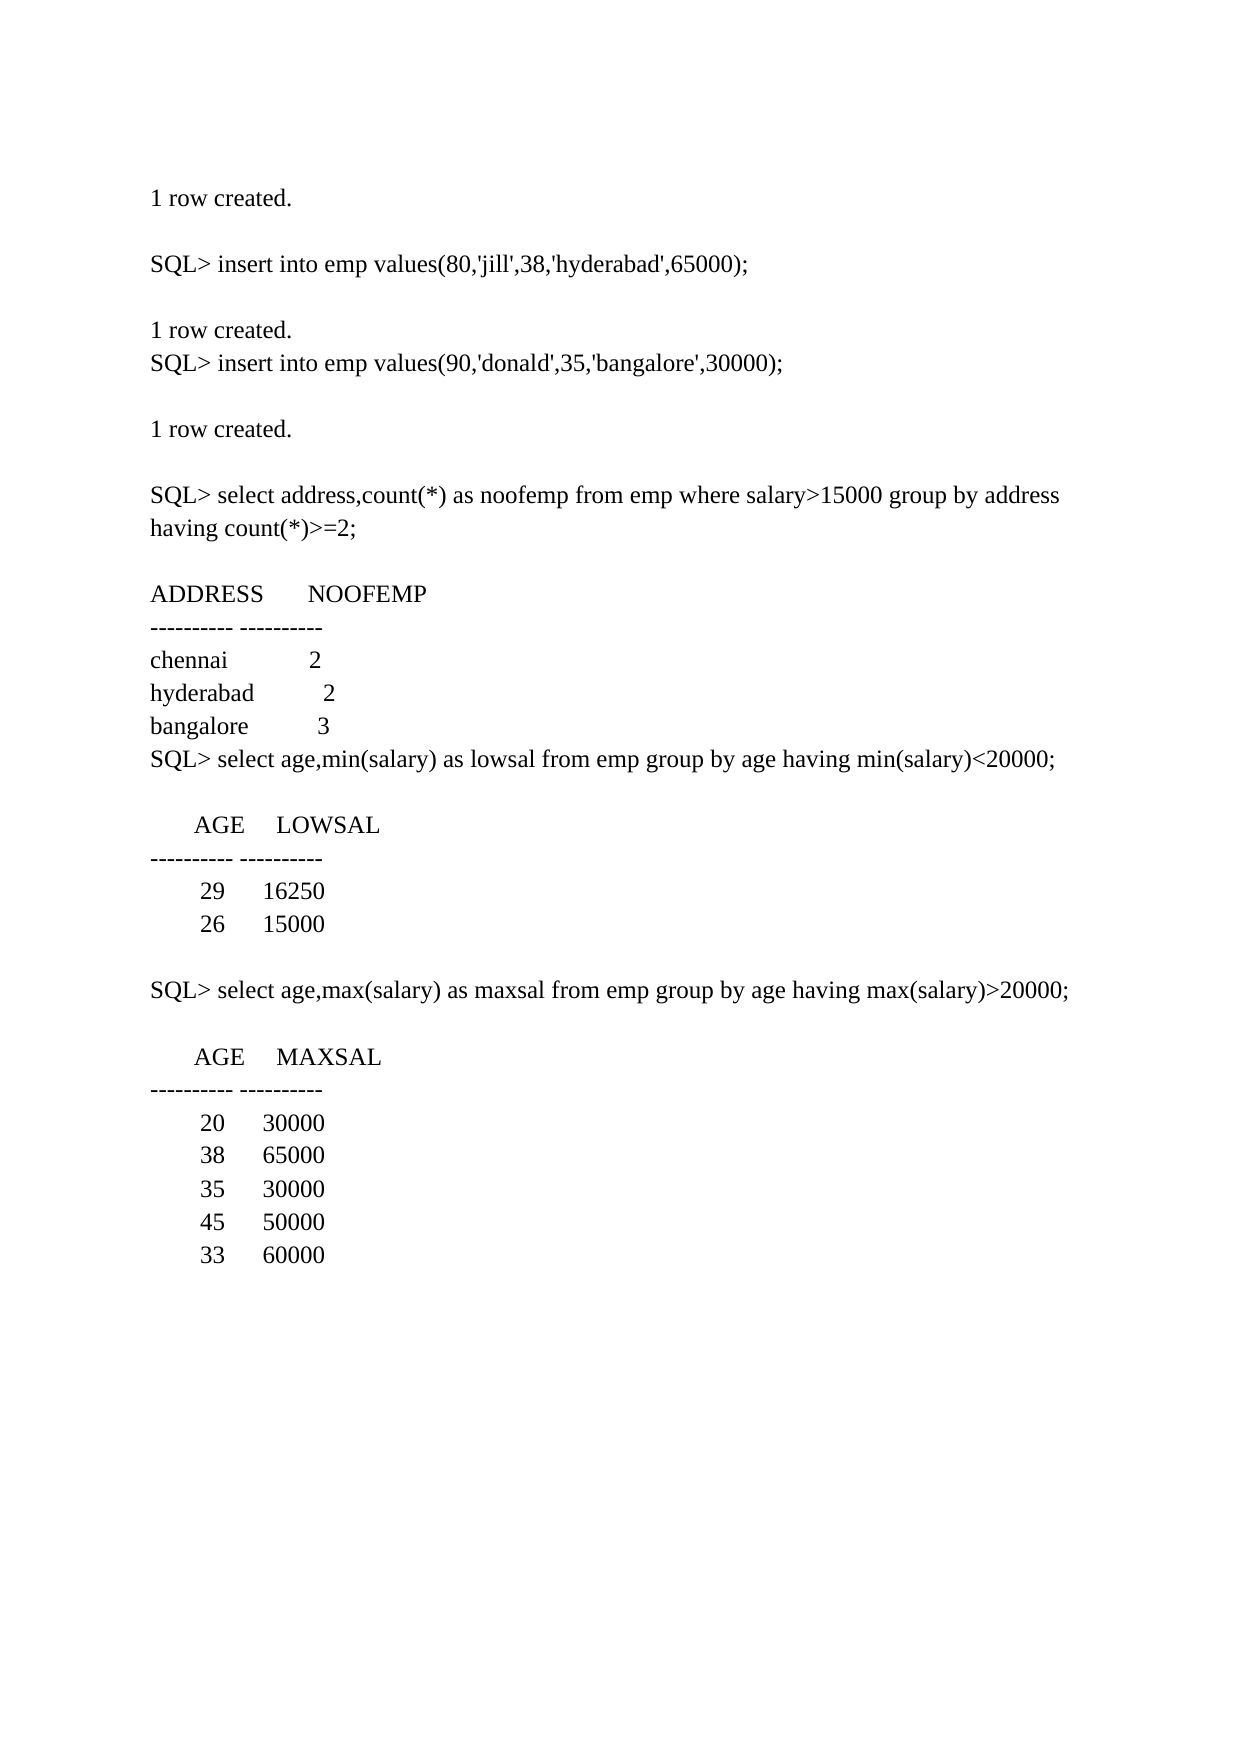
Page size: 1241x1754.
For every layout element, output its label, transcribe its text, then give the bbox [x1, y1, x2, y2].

text 33 60000 [150, 1240, 1090, 1268]
text AGE LOWSAL [150, 810, 1090, 839]
text AGE MAXSAL [150, 1042, 1090, 1070]
text chennai 2 [150, 645, 1090, 674]
text 35 30000 [150, 1174, 1090, 1202]
text SQL> insert into emp values(90,'donald',35,'bangalore',30000); [150, 348, 1090, 377]
text 45 50000 [150, 1207, 1090, 1235]
text SQL> insert into emp values(80,'jill',38,'hyderabad',65000); [150, 249, 1090, 278]
text 1 row created. [150, 414, 1090, 443]
text ---------- ---------- [150, 612, 1090, 641]
text SQL> select age,min(salary) as lowsal from emp group by age having min(salary)<20000; [150, 744, 1090, 773]
text 29 16250 [150, 876, 1090, 905]
text 1 row created. [150, 315, 1090, 344]
text 1 row created. [150, 183, 1090, 212]
text SQL> select age,max(salary) as maxsal from emp group by age having max(salary)>20000; [150, 976, 1090, 1004]
text 38 65000 [150, 1141, 1090, 1169]
text hyderabad 2 [150, 678, 1090, 707]
text 20 30000 [150, 1108, 1090, 1136]
text 26 15000 [150, 909, 1090, 938]
text ---------- ---------- [150, 1074, 1090, 1103]
text ---------- ---------- [150, 843, 1090, 872]
text ADDRESS NOOFEMP [150, 579, 1090, 608]
text SQL> select address,count(*) as noofemp from emp where salary>15000 group by address having count(*)>=2; [150, 480, 1090, 542]
text bangalore 3 [150, 711, 1090, 740]
